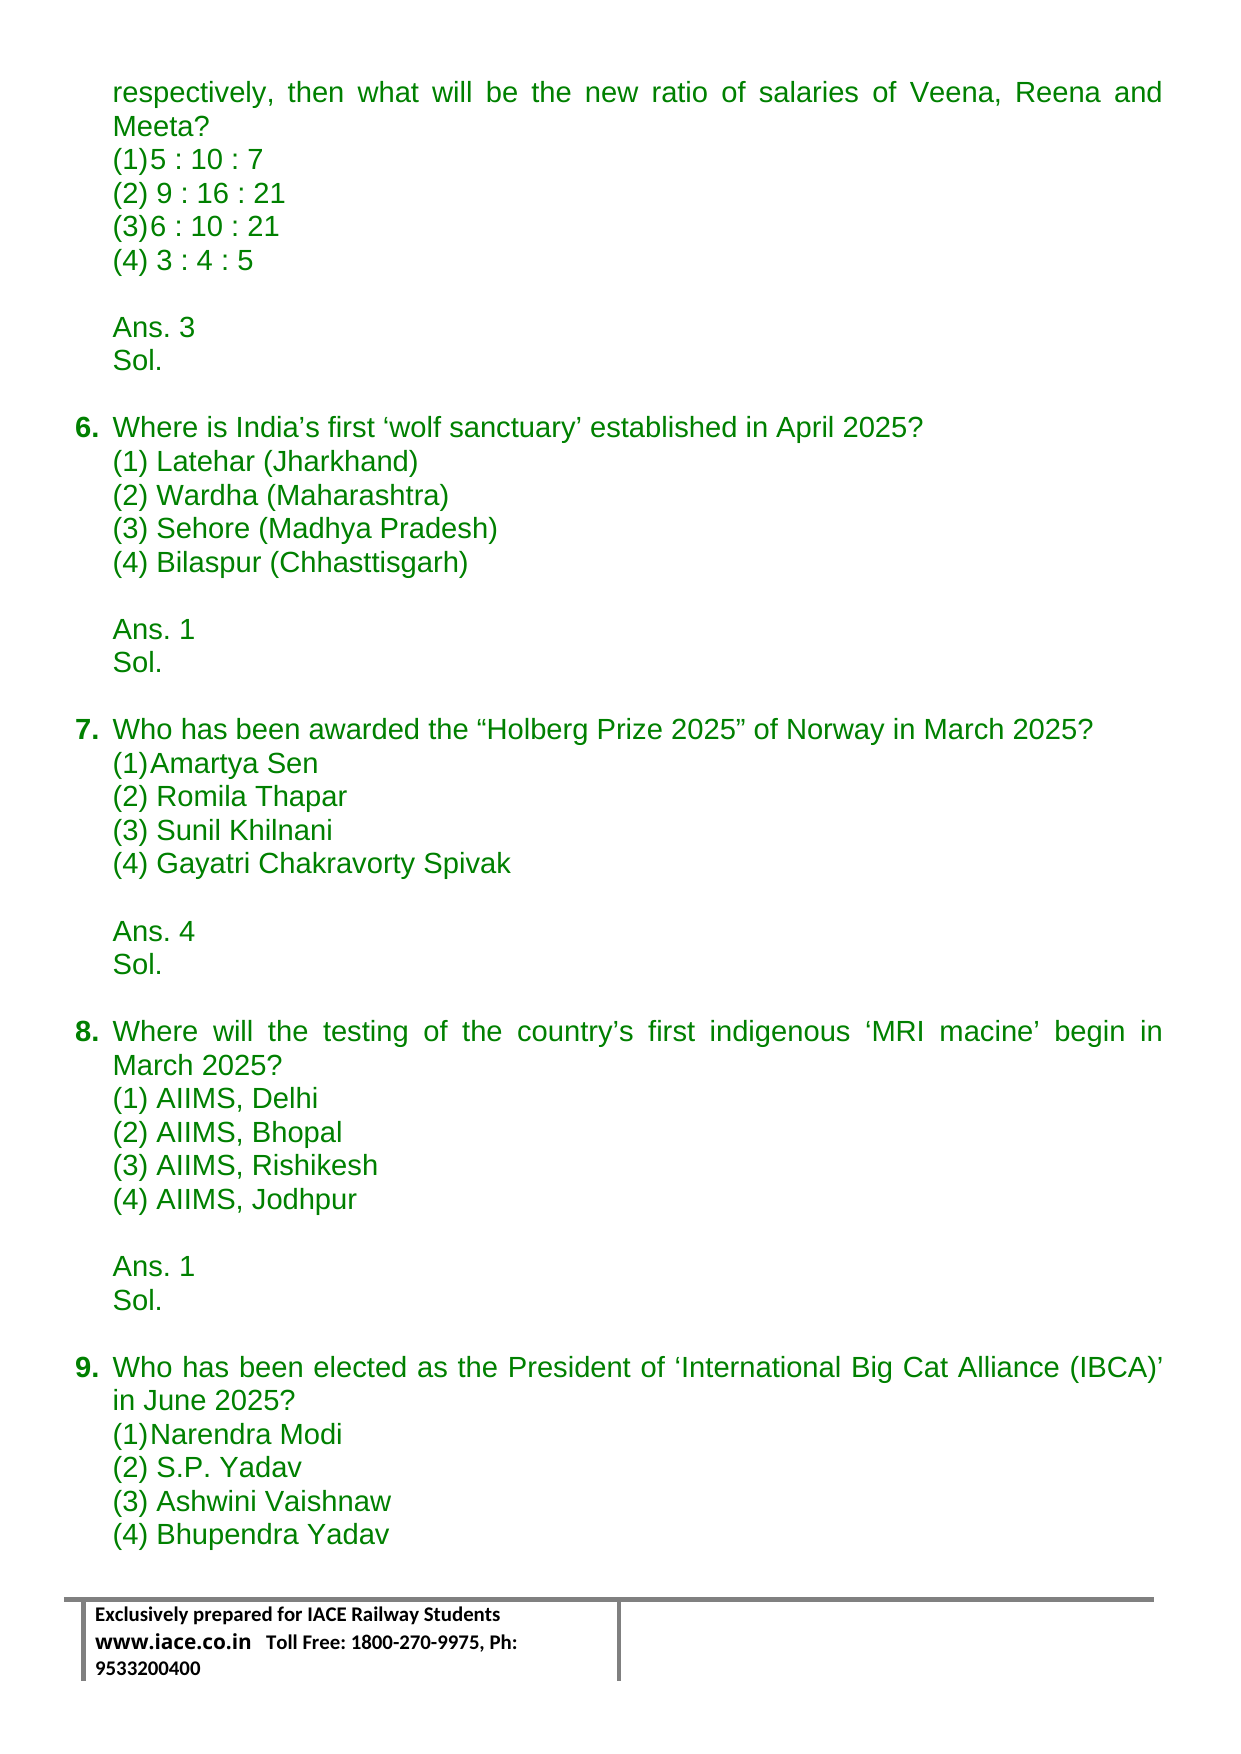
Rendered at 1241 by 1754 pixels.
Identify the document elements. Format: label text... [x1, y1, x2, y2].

text (2) S.P. Yadav [75, 1450, 1165, 1484]
list Who has been elected as the President of ‘International Big Cat Alliance (IBCA)’ in June 2025? [75, 1349, 1165, 1417]
list Where will the testing of the country’s first indigenous ‘MRI macine’ begin in March 2025? [75, 1014, 1165, 1081]
list Sol. [112, 947, 1165, 981]
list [75, 75, 1165, 142]
list Sol. [112, 645, 1165, 679]
list Who has been awarded the “Holberg Prize 2025” of Norway in March 2025? [75, 712, 1165, 746]
text (3) Sehore (Madhya Pradesh) [75, 511, 1165, 544]
text (3) 6 : 10 : 21 [75, 209, 1165, 243]
text (3) AIIMS, Rishikesh [75, 1148, 1165, 1182]
text (1) Narendra Modi [75, 1417, 1165, 1450]
text (1) Amartya Sen [75, 746, 1165, 779]
text (2) Romila Thapar [75, 779, 1165, 813]
list Ans. 4 [112, 913, 1165, 947]
text (1) AIIMS, Delhi [75, 1081, 1165, 1115]
text (1) 5 : 10 : 7 [75, 142, 1165, 176]
list Where is India’s first ‘wolf sanctuary’ established in April 2025? [75, 410, 1165, 444]
text (4) 3 : 4 : 5 [75, 243, 1165, 276]
text (4) Bhupendra Yadav [75, 1517, 1165, 1551]
text (4) AIIMS, Jodhpur [75, 1182, 1165, 1215]
list Sol. [112, 343, 1165, 377]
text (2) Wardha (Maharashtra) [75, 477, 1165, 511]
list Ans. 1 [112, 1249, 1165, 1282]
list Sol. [112, 1282, 1165, 1316]
text (2) 9 : 16 : 21 [75, 176, 1165, 209]
list Ans. 1 [112, 612, 1165, 645]
text (4) Gayatri Chakravorty Spivak [75, 846, 1165, 880]
text (2) AIIMS, Bhopal [75, 1115, 1165, 1148]
text (3) Ashwini Vaishnaw [75, 1484, 1165, 1517]
list Ans. 3 [112, 310, 1165, 343]
text (1) Latehar (Jharkhand) [75, 444, 1165, 477]
text (4) Bilaspur (Chhasttisgarh) [75, 544, 1165, 578]
text (3) Sunil Khilnani [75, 813, 1165, 846]
